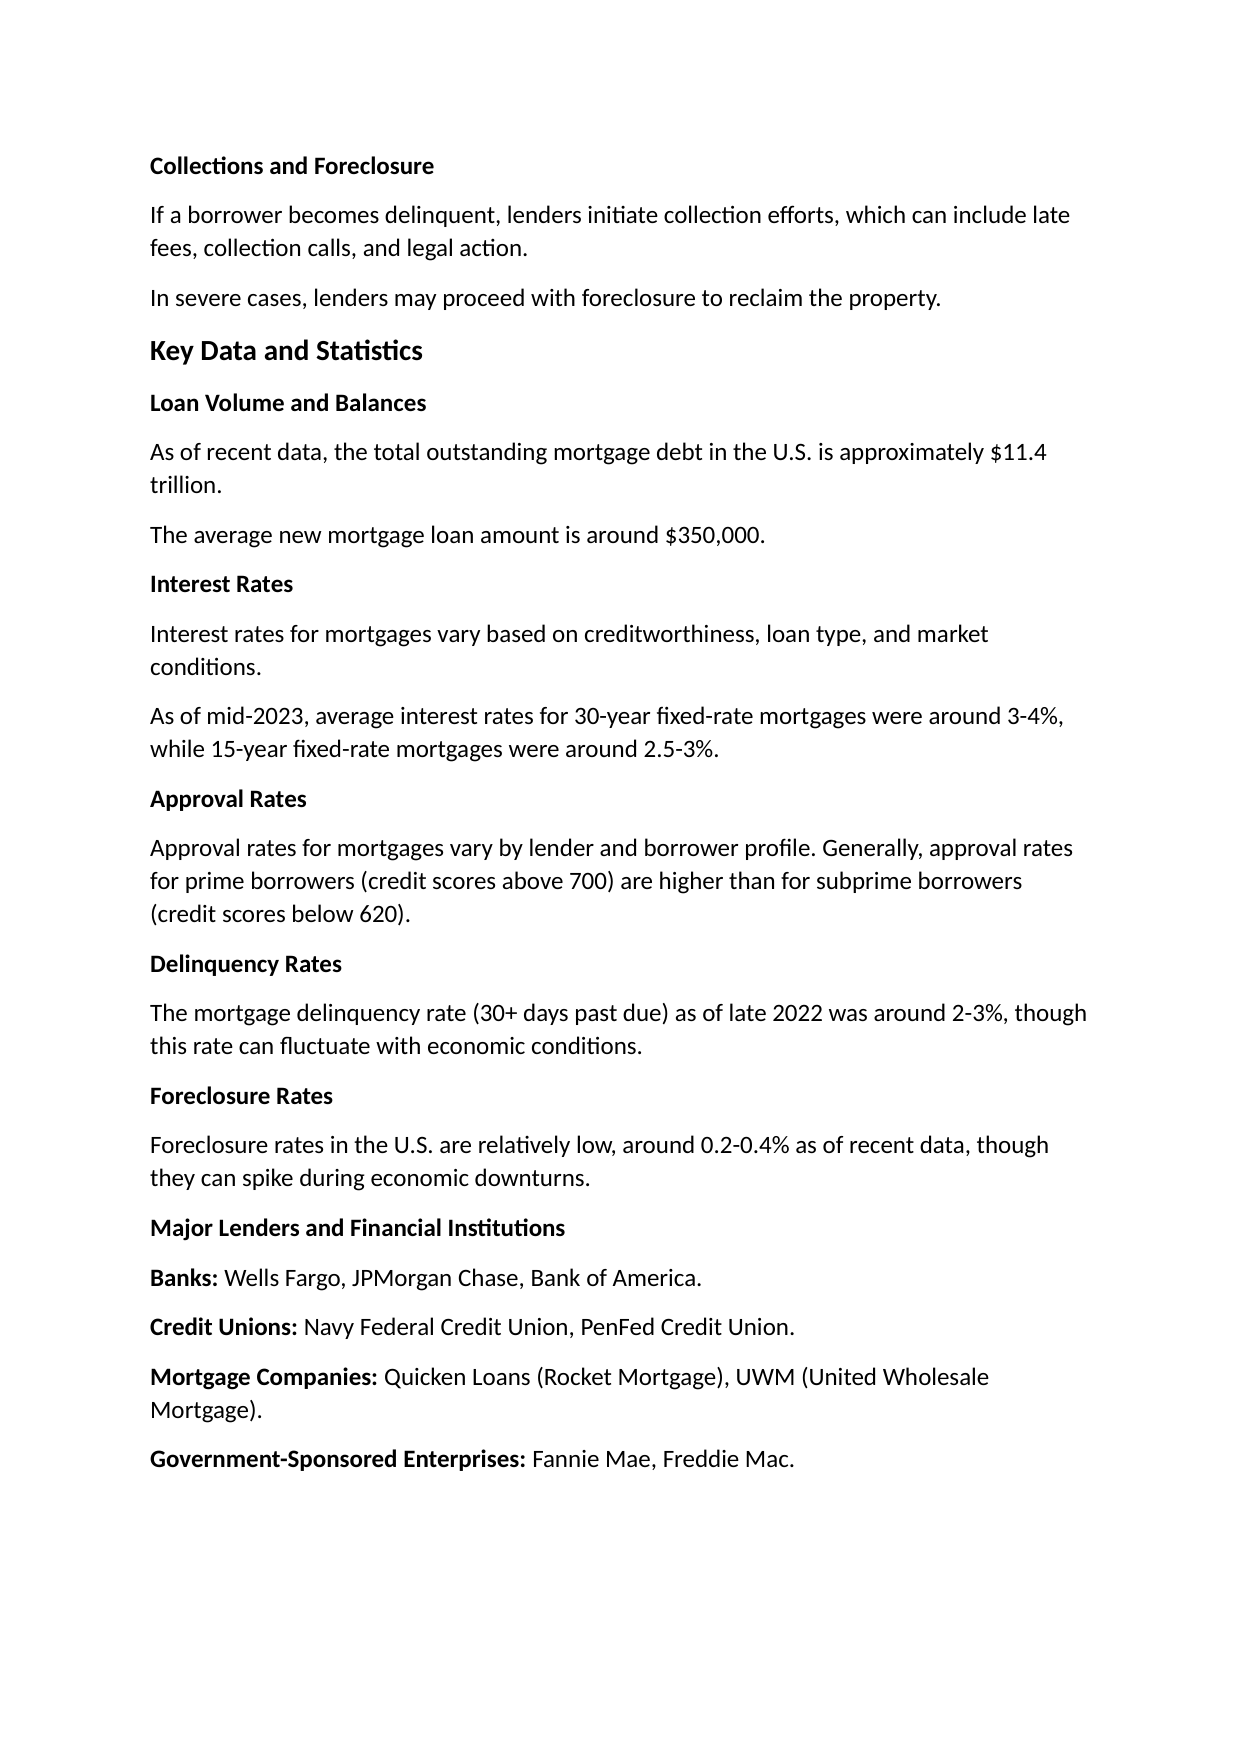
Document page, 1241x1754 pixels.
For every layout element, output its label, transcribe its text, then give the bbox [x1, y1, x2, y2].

text Interest Rates [150, 568, 1090, 599]
text Key Data and Statistics [150, 332, 1090, 367]
text Major Lenders and Financial Institutions [150, 1212, 1090, 1243]
text Loan Volume and Balances [150, 387, 1090, 417]
text The mortgage delinquency rate (30+ days past due) as of late 2022 was around 2-3%, though this rate can fluctuate with economic conditions. [150, 998, 1090, 1061]
text Banks: Wells Fargo, JPMorgan Chase, Bank of America. [150, 1262, 1090, 1292]
text Mortgage Companies: Quicken Loans (Rocket Mortgage), UWM (United Wholesale Mortgage). [150, 1361, 1090, 1424]
text Delinquency Rates [150, 948, 1090, 978]
text In severe cases, lenders may proceed with foreclosure to reclaim the property. [150, 282, 1090, 313]
text Foreclosure rates in the U.S. are relatively low, around 0.2-0.4% as of recent data, though they can spike during economic downturns. [150, 1130, 1090, 1193]
text As of mid-2023, average interest rates for 30-year fixed-rate mortgages were around 3-4%, while 15-year fixed-rate mortgages were around 2.5-3%. [150, 701, 1090, 764]
text Approval rates for mortgages vary by lender and borrower profile. Generally, approval rates for prime borrowers (credit scores above 700) are higher than for subprime borrowers (credit scores below 620). [150, 833, 1090, 929]
text Government-Sponsored Enterprises: Fannie Mae, Freddie Mac. [150, 1443, 1090, 1474]
text The average new mortgage loan amount is around $350,000. [150, 519, 1090, 549]
text Interest rates for mortgages vary based on creditworthiness, loan type, and market conditions. [150, 618, 1090, 681]
text Foreclosure Rates [150, 1080, 1090, 1111]
text If a borrower becomes delinquent, lenders initiate collection efforts, which can include late fees, collection calls, and legal action. [150, 199, 1090, 263]
text Credit Unions: Navy Federal Credit Union, PenFed Credit Union. [150, 1311, 1090, 1342]
text As of recent data, the total outstanding mortgage debt in the U.S. is approximately $11.4 trillion. [150, 436, 1090, 500]
text Collections and Foreclosure [150, 150, 1090, 181]
text Approval Rates [150, 783, 1090, 813]
